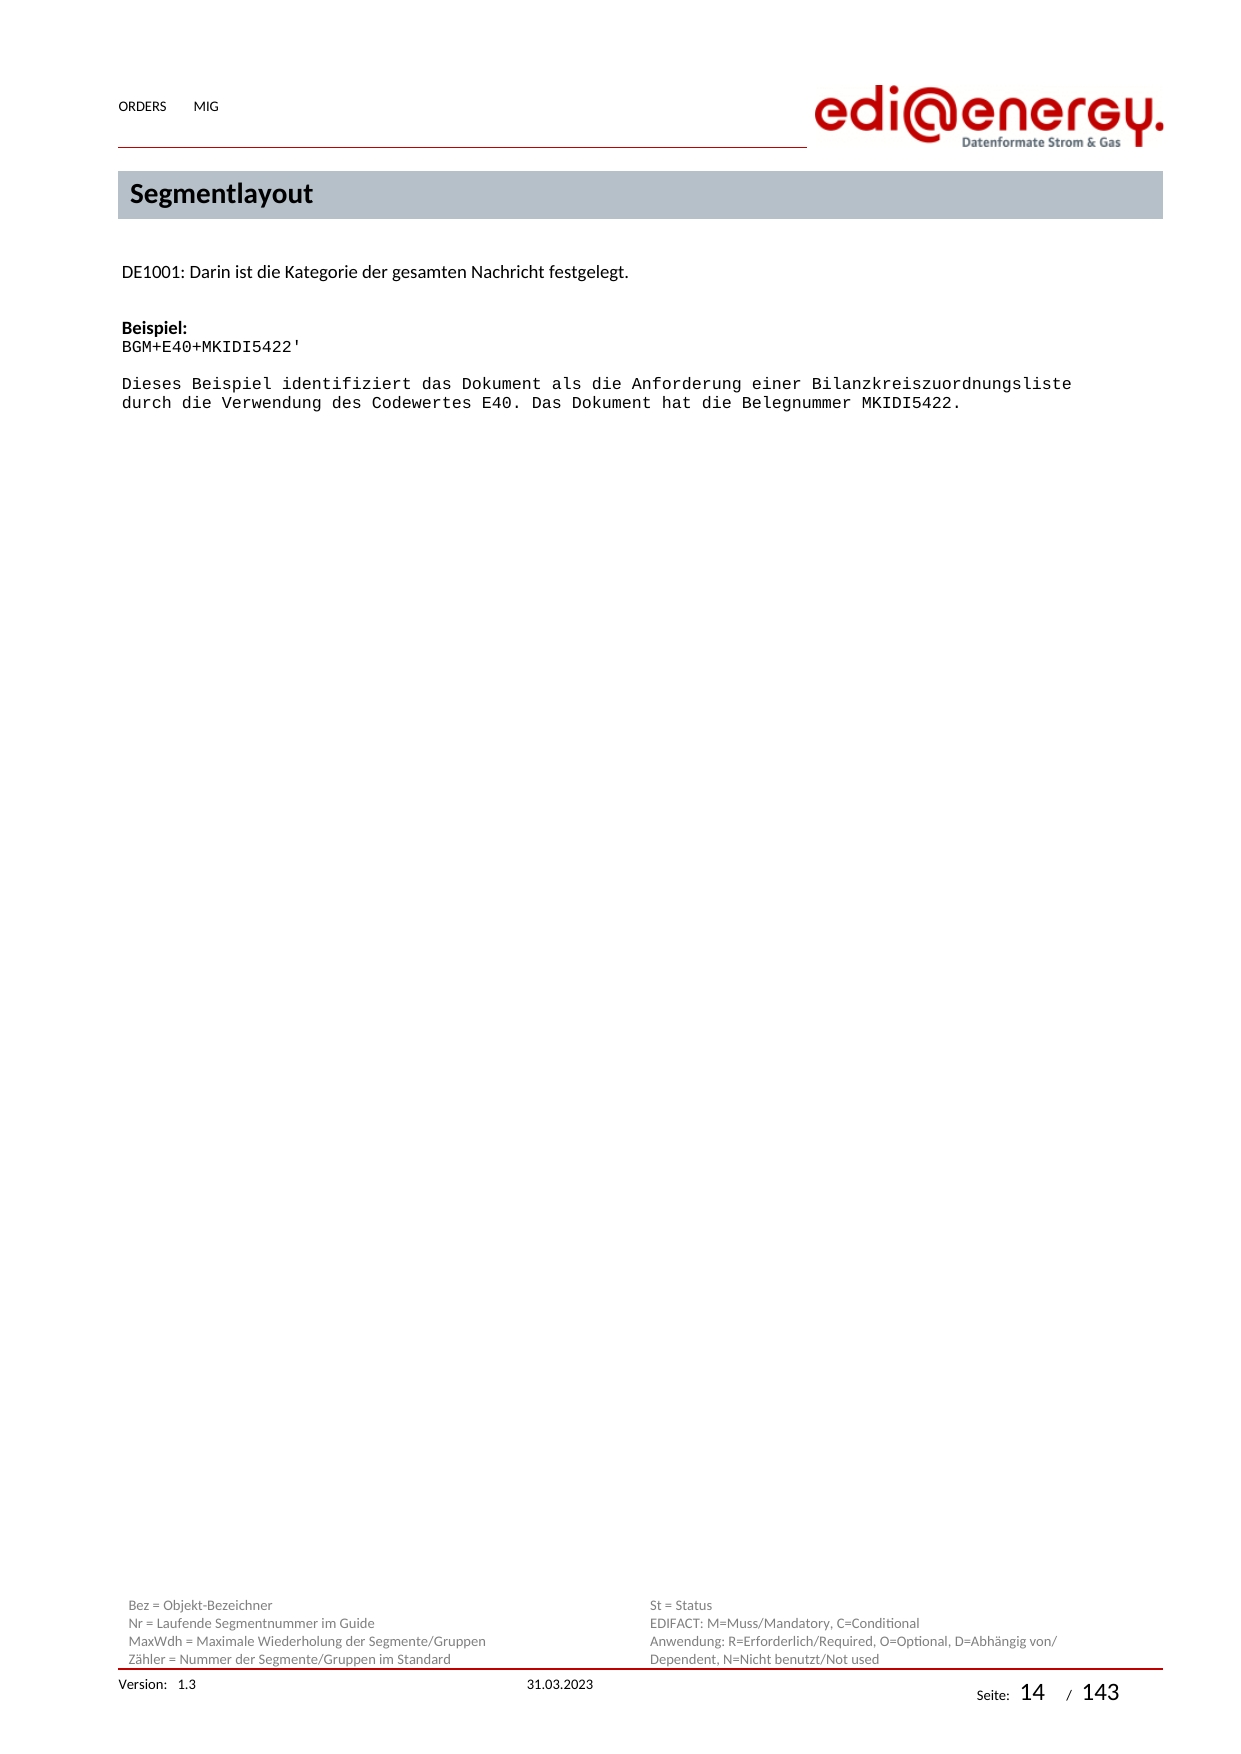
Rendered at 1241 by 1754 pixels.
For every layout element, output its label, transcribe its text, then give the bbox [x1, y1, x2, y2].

table_cell Beispiel: [118, 306, 1163, 339]
table_cell DE1001: Darin ist die Kategorie der gesamten Nachricht festgelegt. [118, 238, 1163, 306]
table_cell BGM+E40+MKIDI5422' Dieses Beispiel identifiziert das Dokument als die Anforderung einer Bilanzkreiszuordnungsliste durch die Verwendung des Codewertes E40. Das Dokument hat die Belegnummer MKIDI5422. [118, 339, 1163, 418]
